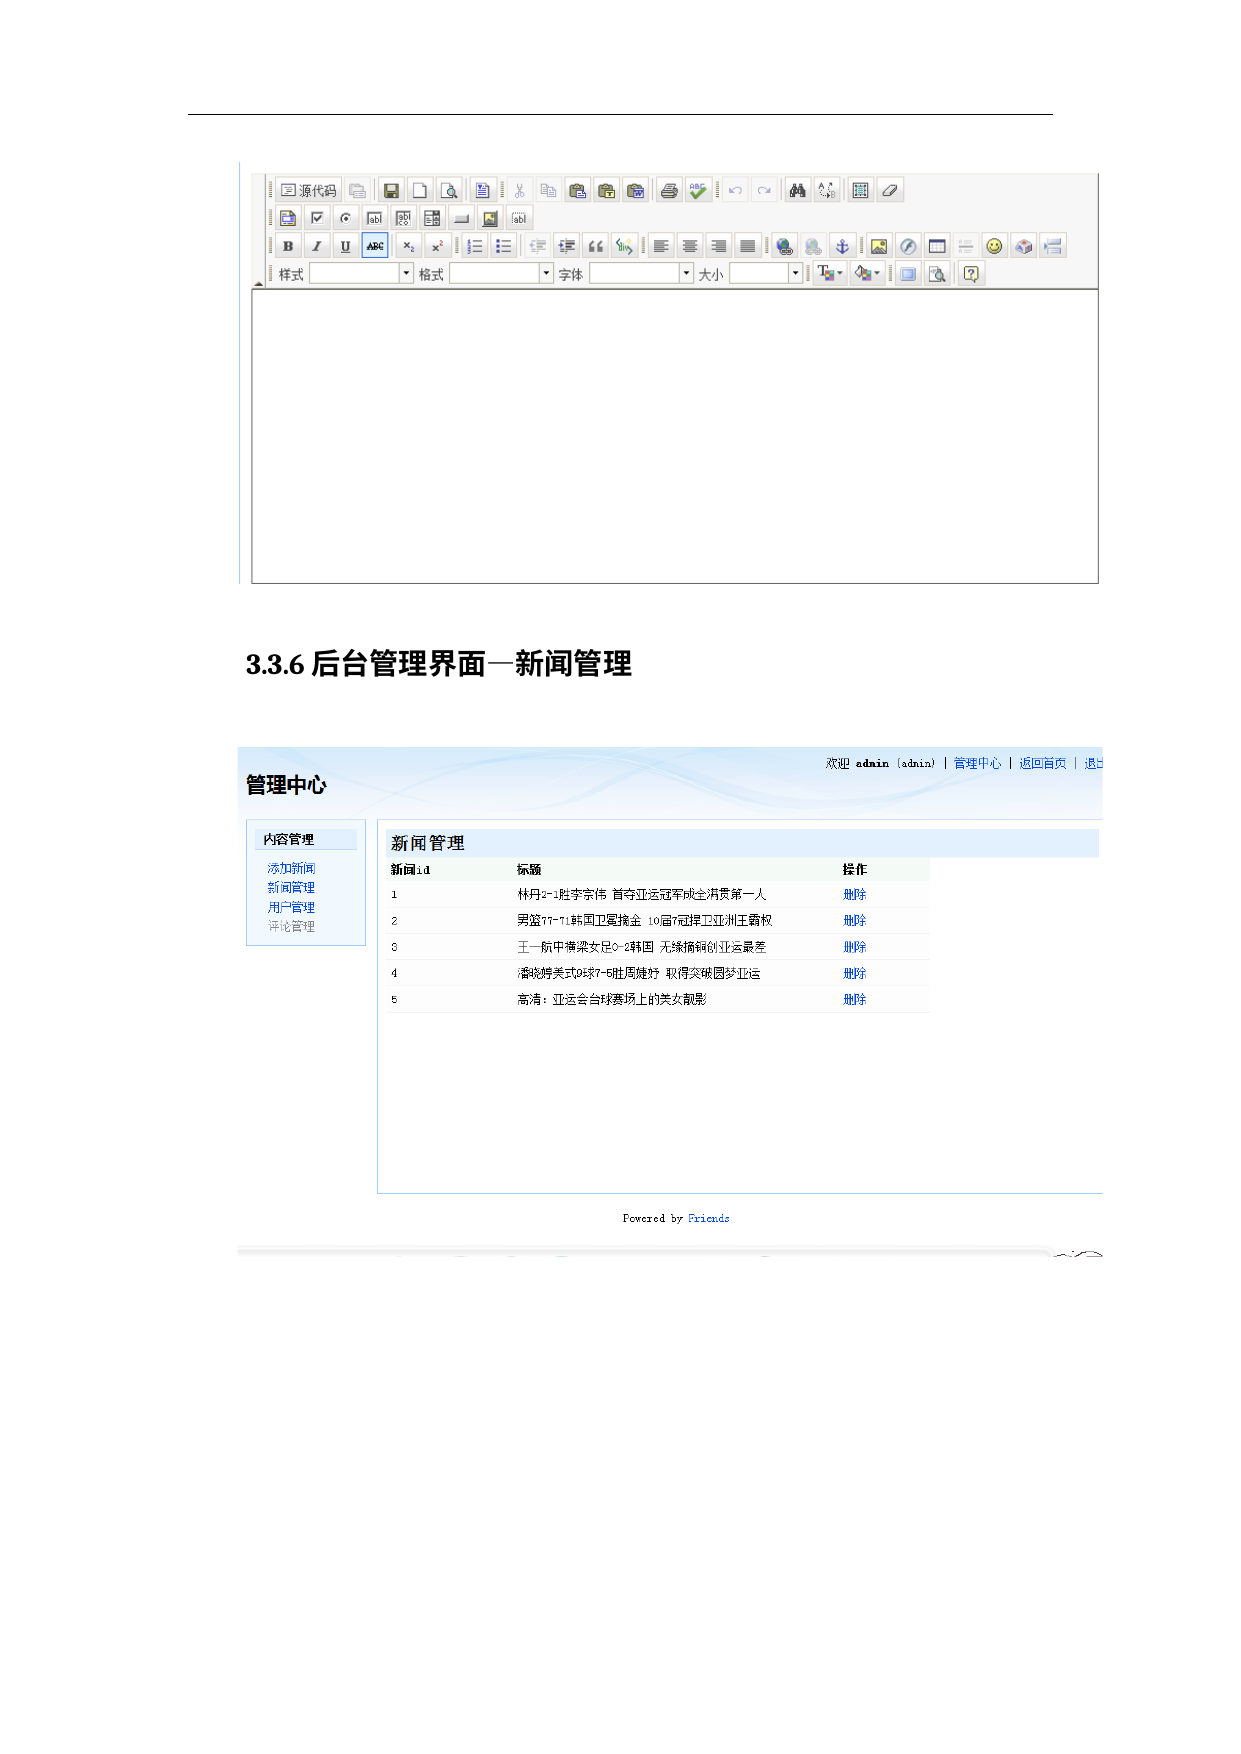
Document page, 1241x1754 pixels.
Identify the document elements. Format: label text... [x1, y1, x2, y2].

picture [237, 747, 1103, 1257]
subtitle 3.3.6 后台管理界面—新闻管理 [187, 629, 1053, 694]
picture [237, 162, 1103, 584]
